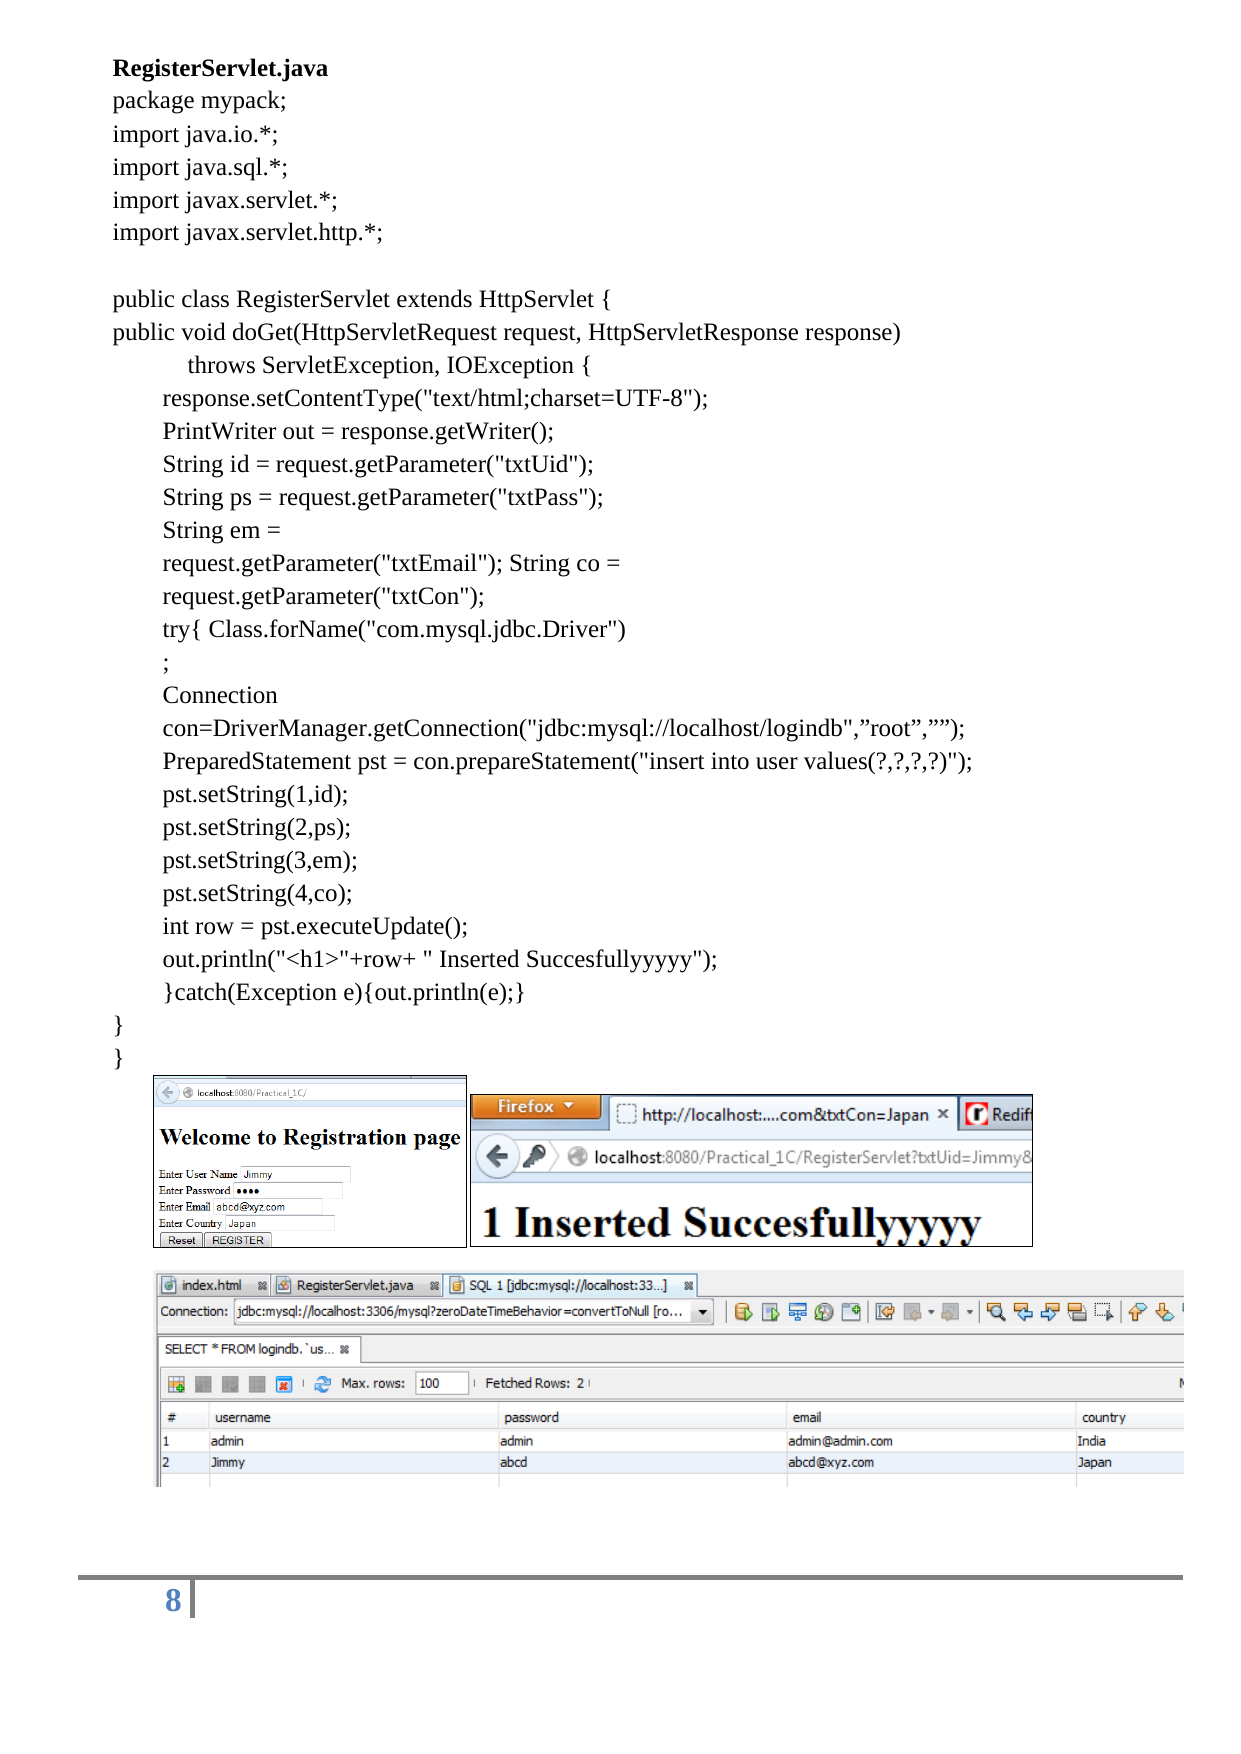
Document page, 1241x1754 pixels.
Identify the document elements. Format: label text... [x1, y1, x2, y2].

picture [471, 1095, 1032, 1246]
text String id = request.getParameter("txtUid"); String ps = request.getParameter("txtPass"); String em = request.getParameter("txtEmail"); String co = request.getParameter("txtCon"); try{ Class.forName("com.mysql.jdbc.Driver"); [162, 449, 627, 676]
text RegisterServlet.java package mypack; import java.io.*; import java.sql.*; import javax.servlet.*; [112, 53, 340, 213]
text response.setContentType("text/html;charset=UTF-8"); PrintWriter out = response.getWriter(); [162, 383, 710, 445]
text Connection con=DriverManager.getConnection("jdbc:mysql://localhost/logindb",”root”,””); PreparedStatement pst = con.prepareStatement("insert into user values(?,?,?,?)"); pst.setString(1,id); [162, 680, 1053, 808]
text }catch(Exception e){out.println(e);} [162, 977, 1194, 1006]
text int row = pst.executeUpdate(); out.println("<h1>"+row+ " Inserted Succesfullyyyyy"); [162, 911, 720, 973]
picture [153, 1270, 1184, 1487]
text pst.setString(2,ps); pst.setString(3,em); pst.setString(4,co); [162, 812, 499, 907]
text public class RegisterServlet extends HttpServlet { [112, 284, 1194, 313]
text } [112, 1043, 1194, 1072]
text public void doGet(HttpServletRequest request, HttpServletResponse response) throws ServletException, IOException { [112, 317, 903, 379]
text import javax.servlet.http.*; [112, 218, 1194, 246]
picture [154, 1076, 466, 1247]
text } [112, 1010, 1194, 1038]
